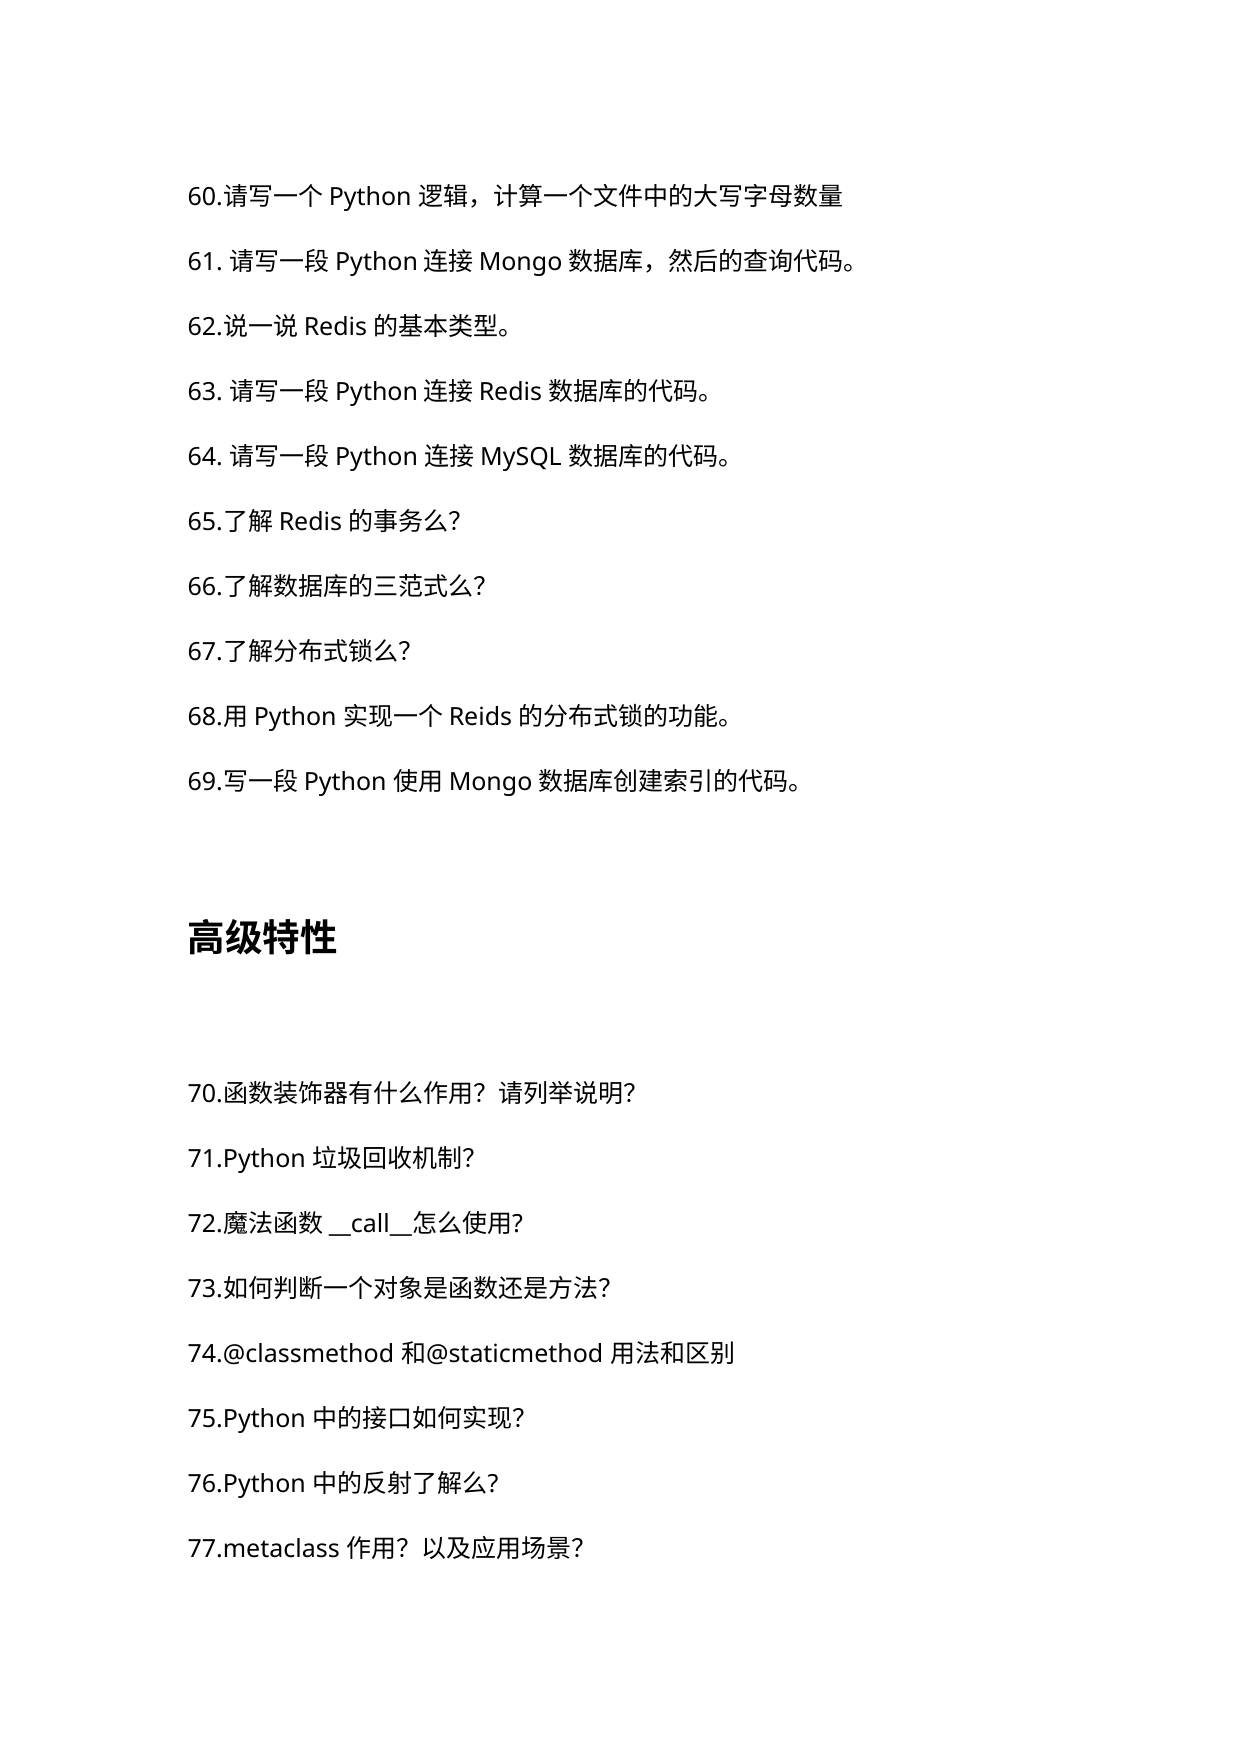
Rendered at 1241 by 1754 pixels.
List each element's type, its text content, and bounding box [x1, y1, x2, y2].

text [187, 1059, 1053, 1579]
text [187, 162, 1053, 812]
text 高级特性 [187, 903, 1053, 968]
